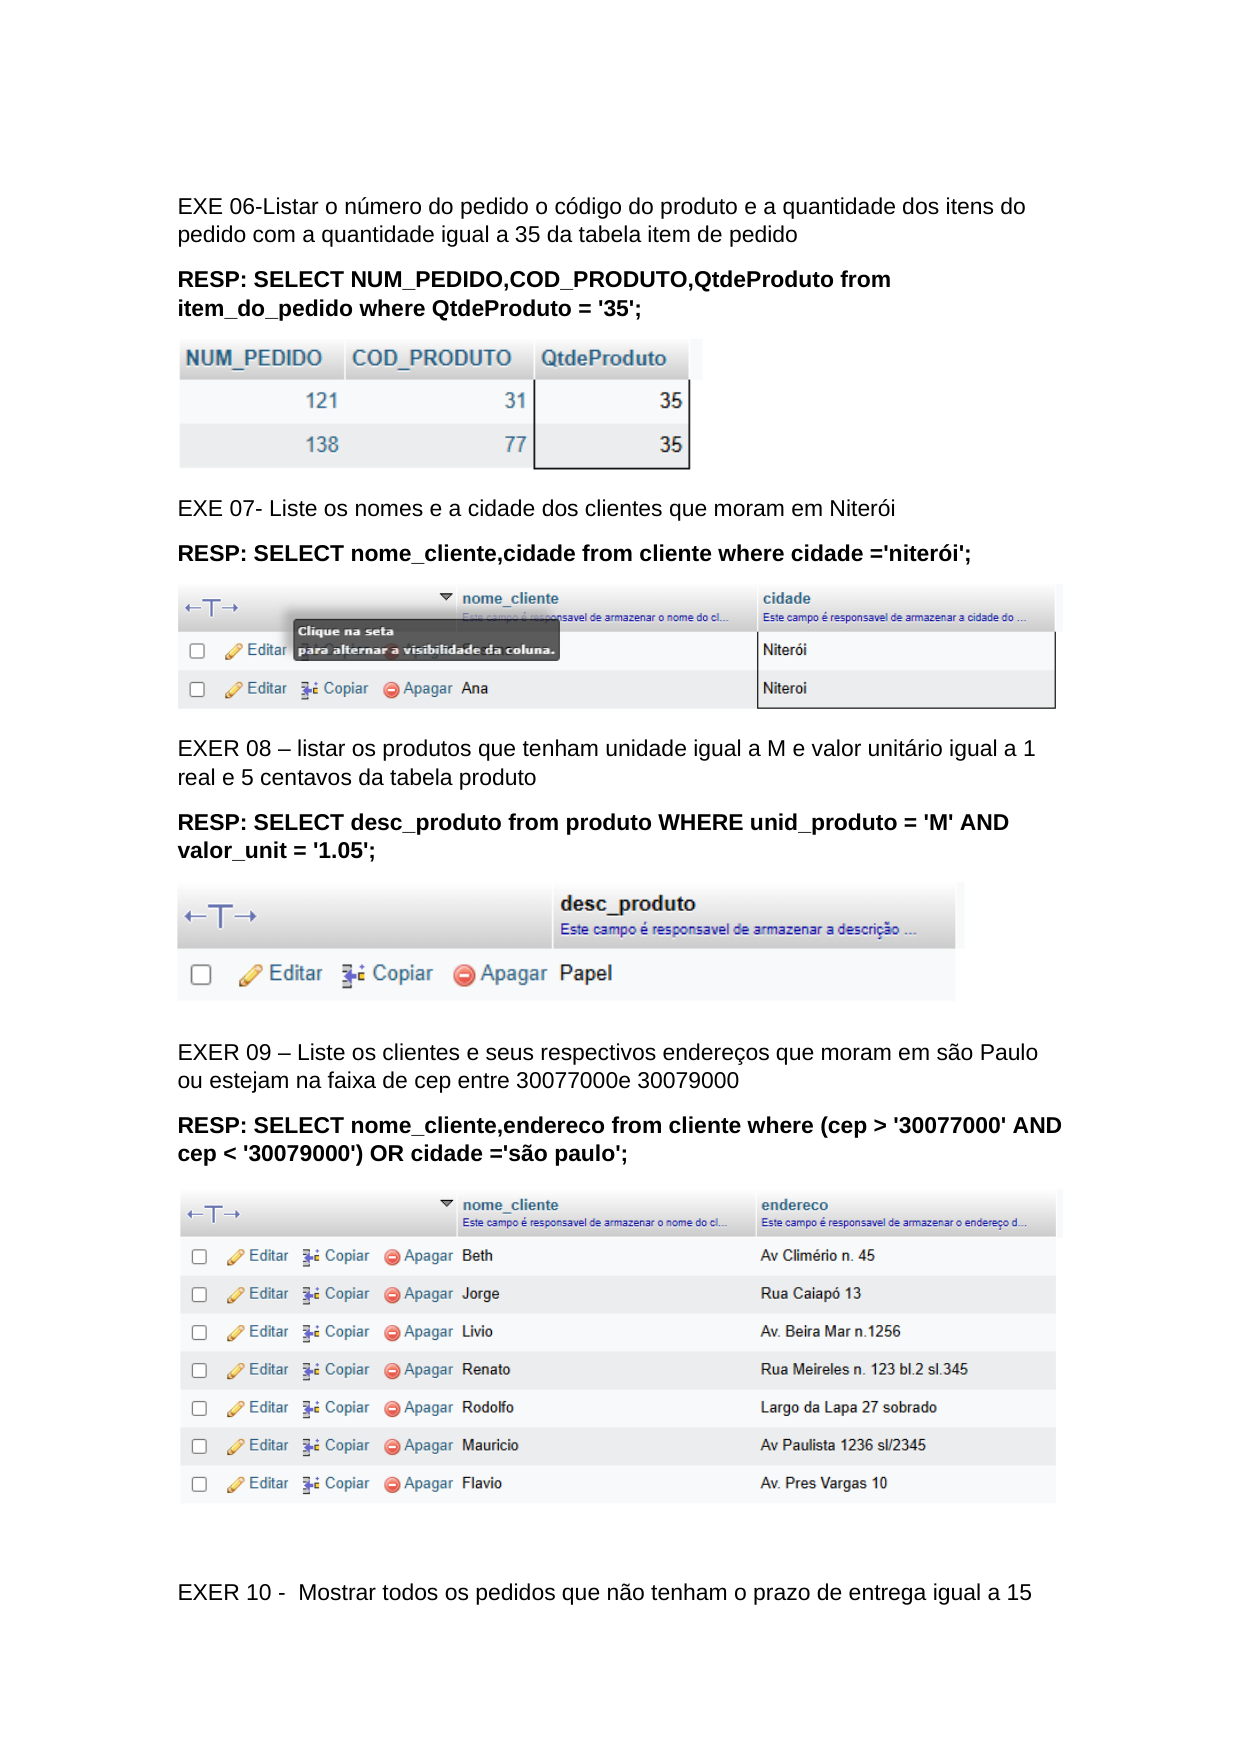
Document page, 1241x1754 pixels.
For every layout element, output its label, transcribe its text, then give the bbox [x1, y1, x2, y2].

text EXER 10 - Mostrar todos os pedidos que não tenham o prazo de entrega igual a 15 [177, 1579, 1063, 1605]
picture [177, 339, 706, 476]
text RESP: SELECT nome_cliente,endereco from cliente where (cep > '30077000' AND cep < '30079000') OR cidade ='são paulo'; [177, 1112, 1063, 1167]
picture [177, 1185, 1063, 1516]
text RESP: SELECT NUM_PEDIDO,COD_PRODUTO,QtdeProduto from item_do_pedido where QtdeProduto = '35'; [177, 266, 1063, 321]
picture [177, 584, 1063, 717]
text EXE 07- Liste os nomes e a cidade dos clientes que moram em Niterói [177, 494, 1063, 521]
text EXER 09 – Liste os clientes e seus respectivos endereços que moram em são Paulo ou estejam na faixa de cep entre 30077000e 30079000 [177, 1038, 1063, 1093]
picture [177, 882, 965, 1020]
text EXER 08 – listar os produtos que tenham unidade igual a M e valor unitário igual a 1 real e 5 centavos da tabela produto [177, 735, 1063, 790]
text EXE 06-Listar o número do pedido o código do produto e a quantidade dos itens do pedido com a quantidade igual a 35 da tabela item de pedido [177, 193, 1063, 247]
text RESP: SELECT desc_produto from produto WHERE unid_produto = 'M' AND valor_unit = '1.05'; [177, 808, 1063, 863]
text RESP: SELECT nome_cliente,cidade from cliente where cidade ='niterói'; [177, 540, 1063, 566]
